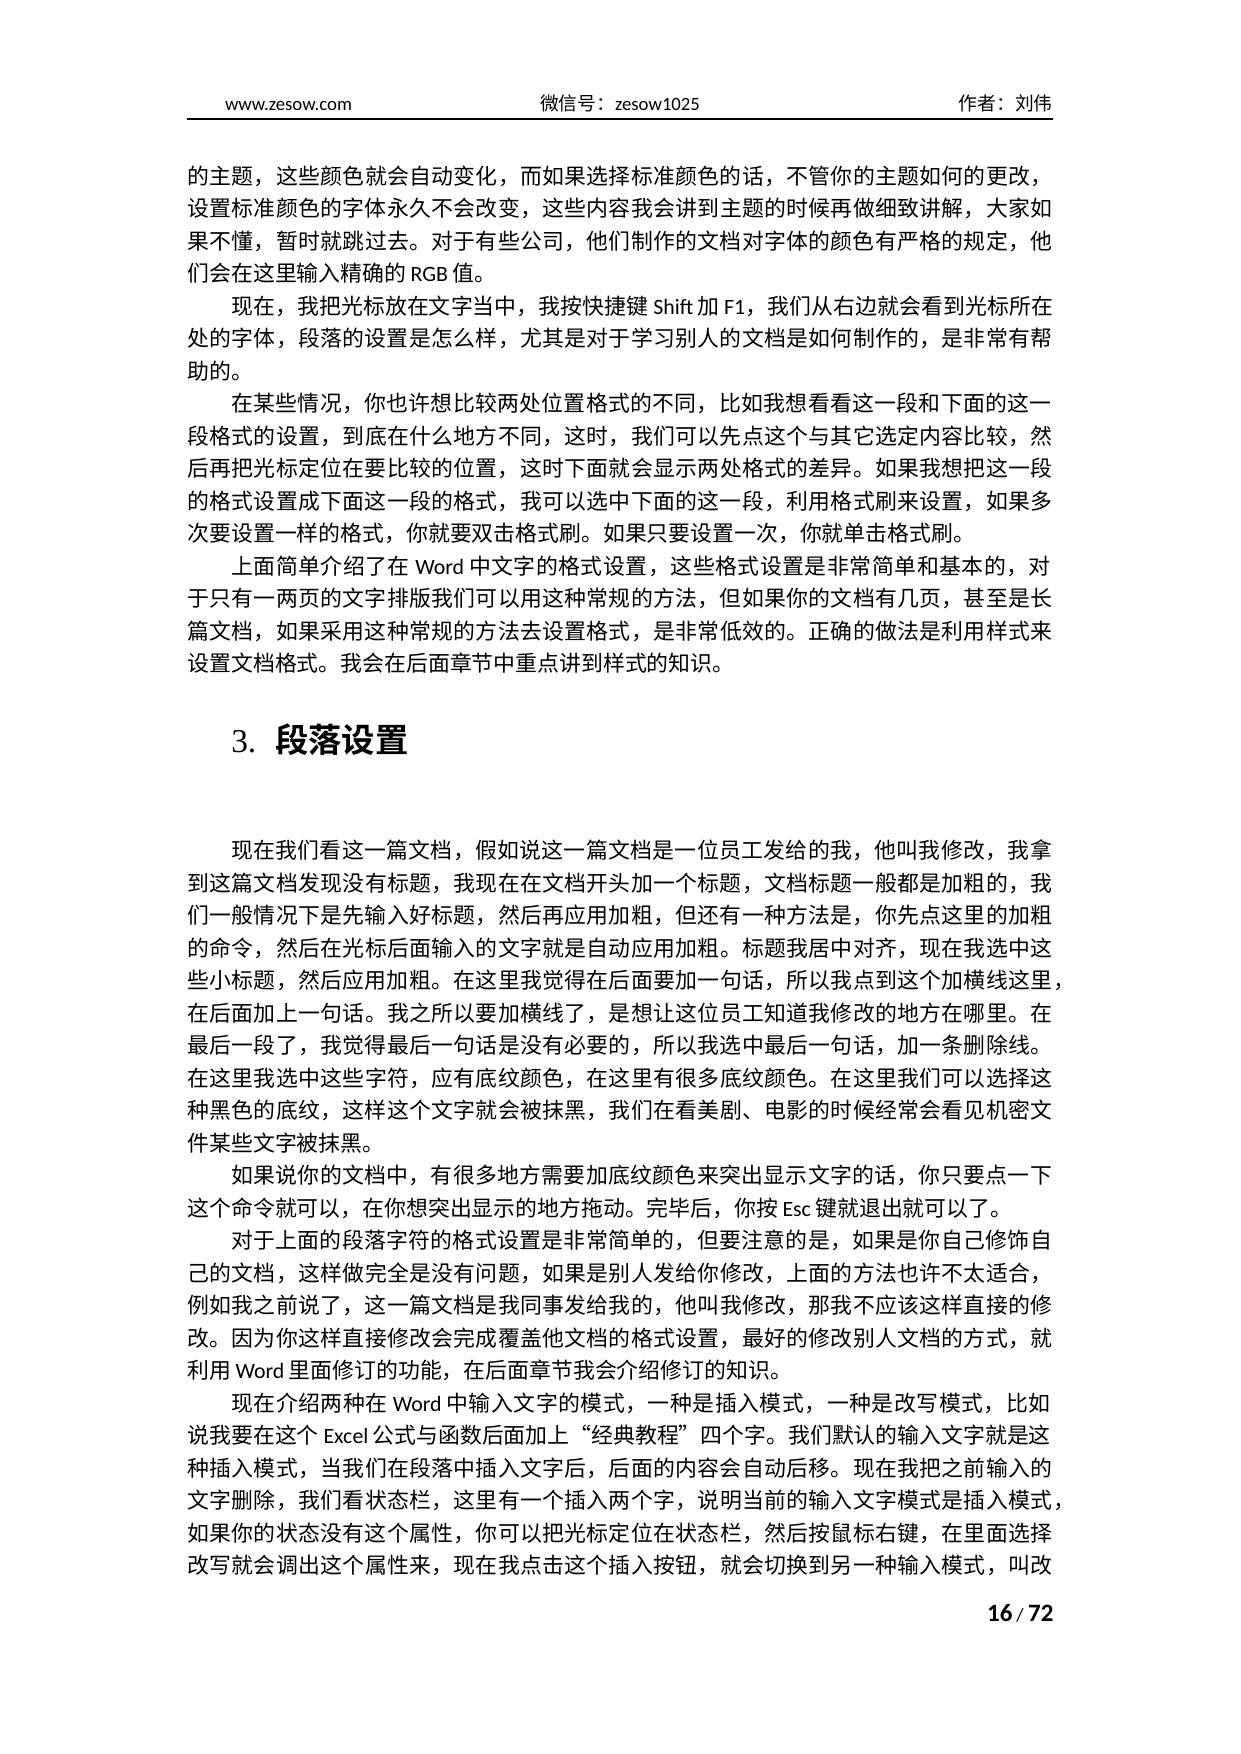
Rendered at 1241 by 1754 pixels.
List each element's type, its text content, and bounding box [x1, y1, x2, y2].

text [187, 1385, 1053, 1580]
text 对于上面的段落字符的格式设置是非常简单的，但要注意的是，如果是你自己修饰自己的文档，这样做完全是没有问题，如果是别人发给你修改，上面的方法也许不太适合，例如我之前说了，这一篇文档是我同事发给我的，他叫我修改，那我不应该这样直接的修改。因为你这样直接修改会完成覆盖他文档的格式设置，最好的修改别人文档的方式，就利用Word里面修订的功能，在后面章节我会介绍修订的知识。 [187, 1223, 1053, 1385]
text 在某些情况，你也许想比较两处位置格式的不同，比如我想看看这一段和下面的这一段格式的设置，到底在什么地方不同，这时，我们可以先点这个与其它选定内容比较，然后再把光标定位在要比较的位置，这时下面就会显示两处格式的差异。如果我想把这一段的格式设置成下面这一段的格式，我可以选中下面的这一段，利用格式刷来设置，如果多次要设置一样的格式，你就要双击格式刷。如果只要设置一次，你就单击格式刷。 [187, 386, 1053, 548]
text 如果说你的文档中，有很多地方需要加底纹颜色来突出显示文字的话，你只要点一下这个命令就可以，在你想突出显示的地方拖动。完毕后，你按Esc键就退出就可以了。 [187, 1158, 1053, 1223]
text 现在我们看这一篇文档，假如说这一篇文档是一位员工发给的我，他叫我修改，我拿到这篇文档发现没有标题，我现在在文档开头加一个标题，文档标题一般都是加粗的，我们一般情况下是先输入好标题，然后再应用加粗，但还有一种方法是，你先点这里的加粗的命令，然后在光标后面输入的文字就是自动应用加粗。标题我居中对齐，现在我选中这些小标题，然后应用加粗。在这里我觉得在后面要加一句话，所以我点到这个加横线这里，在后面加上一句话。我之所以要加横线了，是想让这位员工知道我修改的地方在哪里。在最后一段了，我觉得最后一句话是没有必要的，所以我选中最后一句话，加一条删除线。在这里我选中这些字符，应有底纹颜色，在这里有很多底纹颜色。在这里我们可以选择这种黑色的底纹，这样这个文字就会被抹黑，我们在看美剧、电影的时候经常会看见机密文件某些文字被抹黑。 [187, 833, 1053, 1158]
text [187, 158, 1053, 288]
text 现在，我把光标放在文字当中，我按快捷键Shift加F1，我们从右边就会看到光标所在处的字体，段落的设置是怎么样，尤其是对于学习别人的文档是如何制作的，是非常有帮助的。 [187, 288, 1053, 386]
text 上面简单介绍了在Word中文字的格式设置，这些格式设置是非常简单和基本的，对于只有一两页的文字排版我们可以用这种常规的方法，但如果你的文档有几页，甚至是长篇文档，如果采用这种常规的方法去设置格式，是非常低效的。正确的做法是利用样式来设置文档格式。我会在后面章节中重点讲到样式的知识。 [187, 548, 1053, 678]
subtitle 段落设置 [231, 706, 1053, 771]
